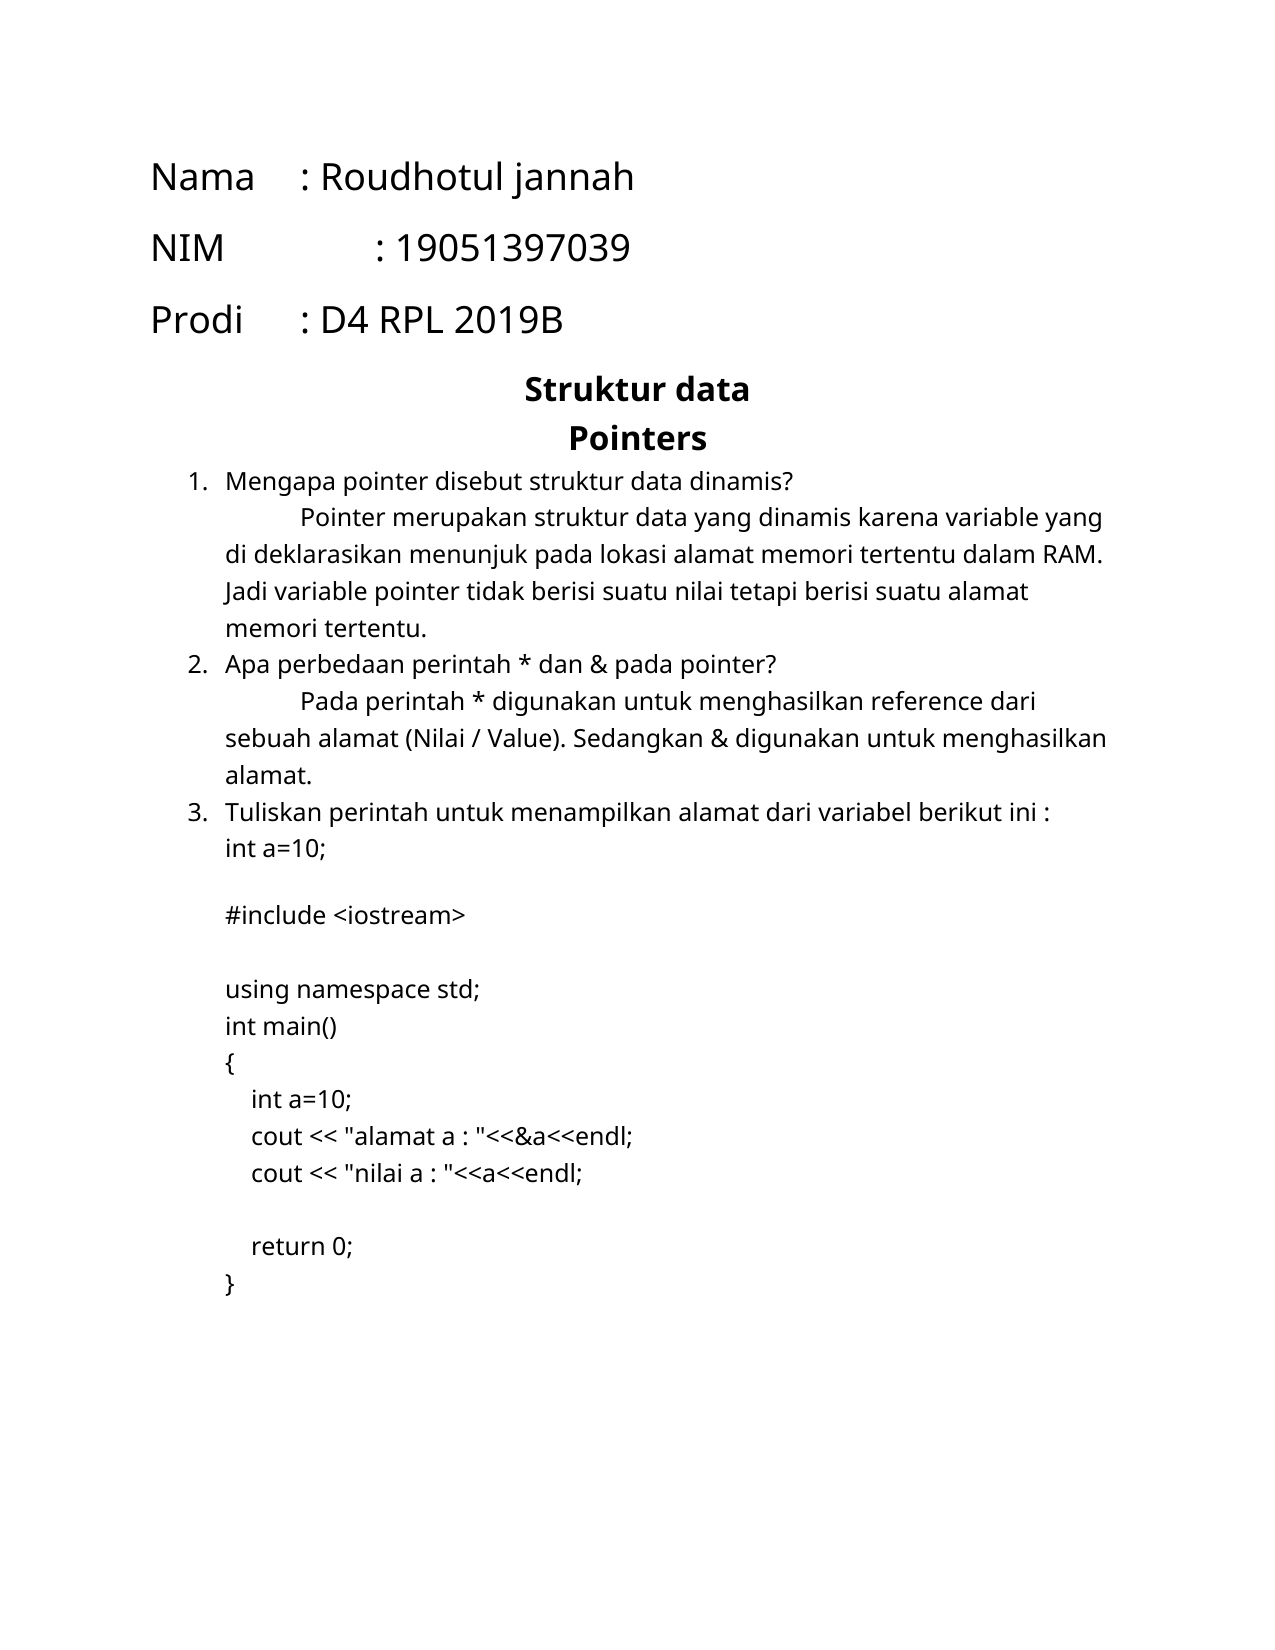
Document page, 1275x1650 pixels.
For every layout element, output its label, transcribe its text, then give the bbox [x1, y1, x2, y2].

list Mengapa pointer disebut struktur data dinamis? [187, 463, 1125, 497]
text Nama : Roudhotul jannah [150, 150, 1125, 201]
list Pada perintah * digunakan untuk menghasilkan reference dari sebuah alamat (Nilai / Value). Sedangkan & digunakan untuk menghasilkan alamat. [225, 684, 1125, 791]
list #include <iostream> [225, 898, 1125, 932]
list Pointer merupakan struktur data yang dinamis karena variable yang di deklarasikan menunjuk pada lokasi alamat memori tertentu dalam RAM. Jadi variable pointer tidak berisi suatu nilai tetapi berisi suatu alamat memori tertentu. [225, 500, 1125, 644]
list cout << "nilai a : "<<a<<endl; [225, 1155, 1125, 1189]
text Pointers [150, 414, 1125, 460]
list int a=10; [225, 831, 1125, 865]
list using namespace std; [225, 971, 1125, 1006]
text NIM : 19051397039 [150, 222, 1125, 273]
list } [225, 1266, 1125, 1300]
list Apa perbedaan perintah * dan & pada pointer? [187, 647, 1125, 681]
list cout << "alamat a : "<<&a<<endl; [225, 1118, 1125, 1153]
text Prodi : D4 RPL 2019B [150, 293, 1125, 344]
text Struktur data [150, 365, 1125, 411]
list { [225, 1045, 1125, 1079]
list Tuliskan perintah untuk menampilkan alamat dari variabel berikut ini : [187, 794, 1125, 828]
list int main() [225, 1008, 1125, 1042]
list return 0; [225, 1229, 1125, 1263]
list int a=10; [225, 1082, 1125, 1116]
